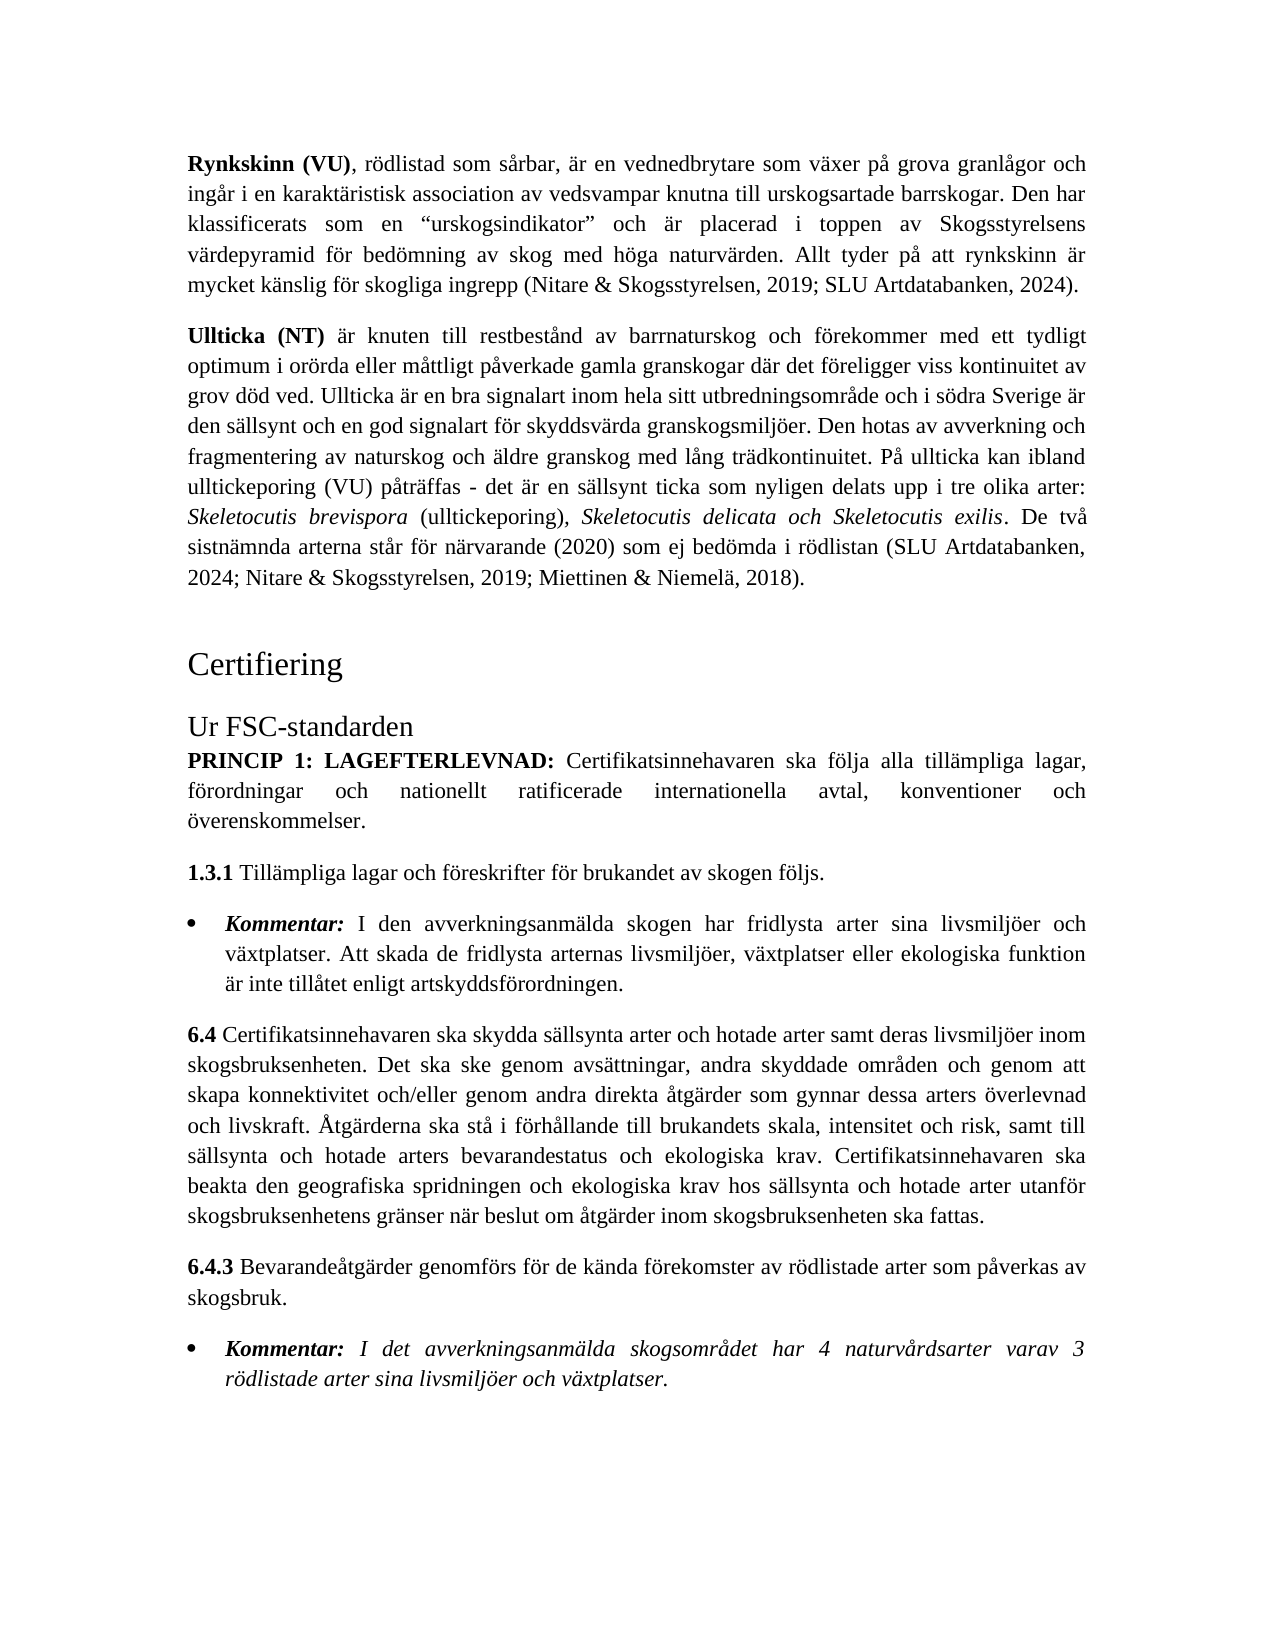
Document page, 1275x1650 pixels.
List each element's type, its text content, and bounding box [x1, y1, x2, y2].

text 6.4.3 Bevarandeåtgärder genomförs för de kända förekomster av rödlistade arter som påverkas av skogsbruk. [187, 1253, 1087, 1310]
subtitle Ur FSC-standarden [187, 709, 1087, 742]
text Rynkskinn (VU), rödlistad som sårbar, är en vednedbrytare som växer på grova granlågor och ingår i en karaktäristisk association av vedsvampar knutna till urskogsartade barrskogar. Den har klassificerats som en “urskogsindikator” och är placerad i toppen av Skogsstyrelsens värdepyramid för bedömning av skog med höga naturvärden. Allt tyder på att rynkskinn är mycket känslig för skogliga ingrepp (Nitare & Skogsstyrelsen, 2019; SLU Artdatabanken, 2024). [187, 150, 1087, 297]
list Kommentar: I det avverkningsanmälda skogsområdet har 4 naturvårdsarter varav 3 rödlistade arter sina livsmiljöer och växtplatser. [187, 1335, 1087, 1391]
text Ullticka (NT) är knuten till restbestånd av barrnaturskog och förekommer med ett tydligt optimum i orörda eller måttligt påverkade gamla granskogar där det föreligger viss kontinuitet av grov död ved. Ullticka är en bra signalart inom hela sitt utbredningsområde och i södra Sverige är den sällsynt och en god signalart för skyddsvärda granskogsmiljöer. Den hotas av avverkning och fragmentering av naturskog och äldre granskog med lång trädkontinuitet. På ullticka kan ibland ulltickeporing (VU) påträffas - det är en sällsynt ticka som nyligen delats upp i tre olika arter: Skeletocutis brevispora (ulltickeporing), Skeletocutis delicata och Skeletocutis exilis. De två sistnämnda arterna står för närvarande (2020) som ej bedömda i rödlistan (SLU Artdatabanken, 2024; Nitare & Skogsstyrelsen, 2019; Miettinen & Niemelä, 2018). [187, 322, 1087, 590]
list Kommentar: I den avverkningsanmälda skogen har fridlysta arter sina livsmiljöer och växtplatser. Att skada de fridlysta arternas livsmiljöer, växtplatser eller ekologiska funktion är inte tillåtet enligt artskyddsförordningen. [187, 910, 1087, 996]
text PRINCIP 1: LAGEFTERLEVNAD: Certifikatsinnehavaren ska följa alla tillämpliga lagar, förordningar och nationellt ratificerade internationella avtal, konventioner och överenskommelser. [187, 747, 1087, 834]
subtitle Certifiering [187, 644, 1087, 682]
text 6.4 Certifikatsinnehavaren ska skydda sällsynta arter och hotade arter samt deras livsmiljöer inom skogsbruksenheten. Det ska ske genom avsättningar, andra skyddade områden och genom att skapa konnektivitet och/eller genom andra direkta åtgärder som gynnar dessa arters överlevnad och livskraft. Åtgärderna ska stå i förhållande till brukandets skala, intensitet och risk, samt till sällsynta och hotade arters bevarandestatus och ekologiska krav. Certifikatsinnehavaren ska beakta den geografiska spridningen och ekologiska krav hos sällsynta och hotade arter utanför skogsbruksenhetens gränser när beslut om åtgärder inom skogsbruksenheten ska fattas. [187, 1021, 1087, 1229]
text 1.3.1 Tillämpliga lagar och föreskrifter för brukandet av skogen följs. [187, 859, 1087, 885]
